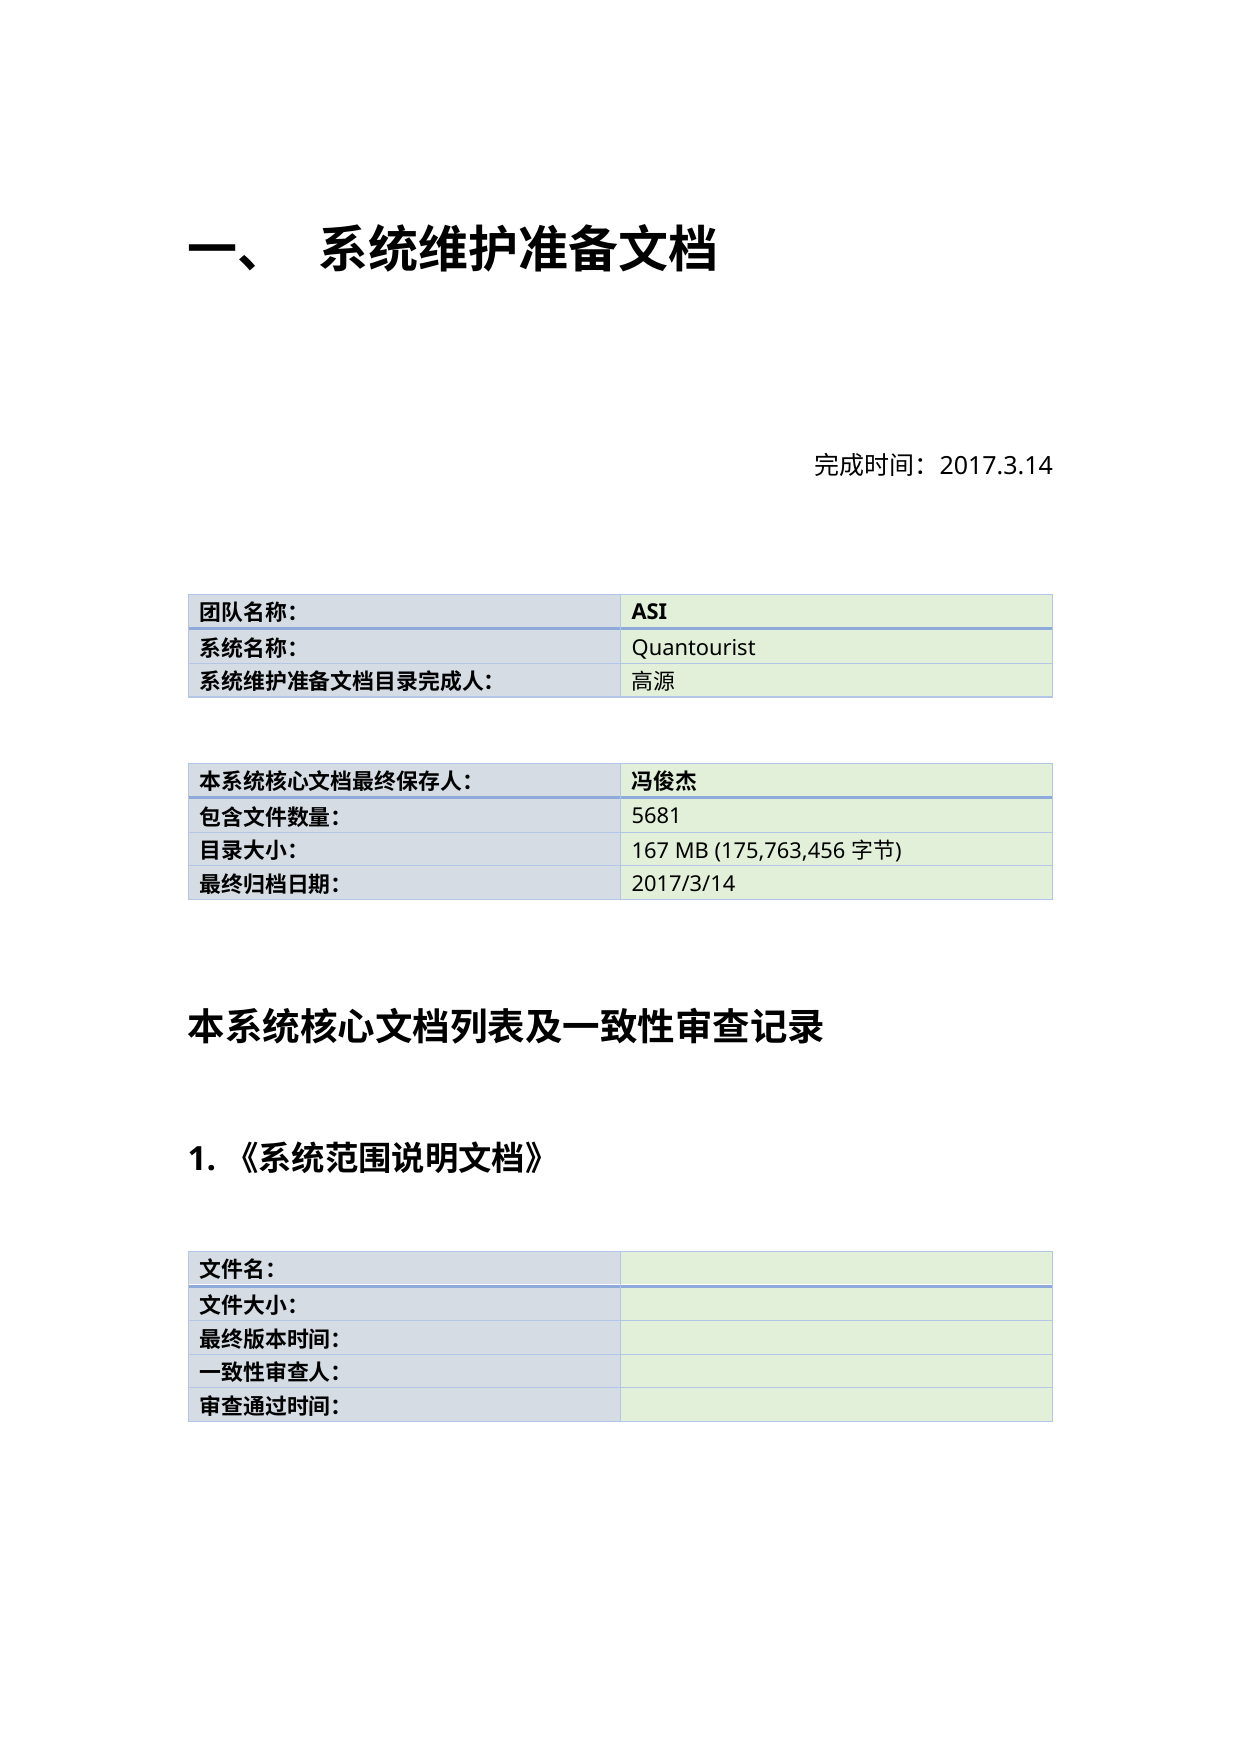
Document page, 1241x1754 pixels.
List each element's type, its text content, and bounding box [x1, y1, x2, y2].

subtitle 本系统核心文档列表及一致性审查记录 [187, 992, 1053, 1057]
text 完成时间：2017.3.14 [187, 431, 1053, 496]
table_cell 系统名称： [189, 630, 620, 663]
table_cell 目录大小： [189, 833, 620, 865]
table_cell 高源 [621, 664, 1052, 696]
table_cell 最终版本时间： [189, 1321, 620, 1354]
table_cell Quantourist [621, 630, 1052, 663]
table_header 冯俊杰 [621, 764, 1052, 796]
table_cell 审查通过时间： [189, 1388, 620, 1421]
table_cell 包含文件数量： [189, 799, 620, 832]
table_cell 文件大小： [189, 1288, 620, 1320]
table_header 团队名称： [189, 595, 620, 627]
table_cell [621, 1388, 1052, 1421]
subtitle 系统维护准备文档 [187, 197, 1053, 295]
table_header 本系统核心文档最终保存人： [189, 764, 620, 796]
table_cell [621, 1288, 1052, 1320]
table_header 文件名： [189, 1252, 620, 1284]
table_header [621, 1252, 1052, 1284]
table_cell 2017/3/14 [621, 866, 1052, 899]
table_cell 系统维护准备文档目录完成人： [189, 664, 620, 696]
table_cell 167 MB (175,763,456 字节) [621, 833, 1052, 865]
subtitle 《系统范围说明文档》 [187, 1123, 1053, 1188]
table_cell 最终归档日期： [189, 866, 620, 899]
table_cell [621, 1355, 1052, 1387]
table_cell [621, 1321, 1052, 1354]
table_header ASI [621, 595, 1052, 627]
table_cell 5681 [621, 799, 1052, 832]
table_cell 一致性审查人： [189, 1355, 620, 1387]
